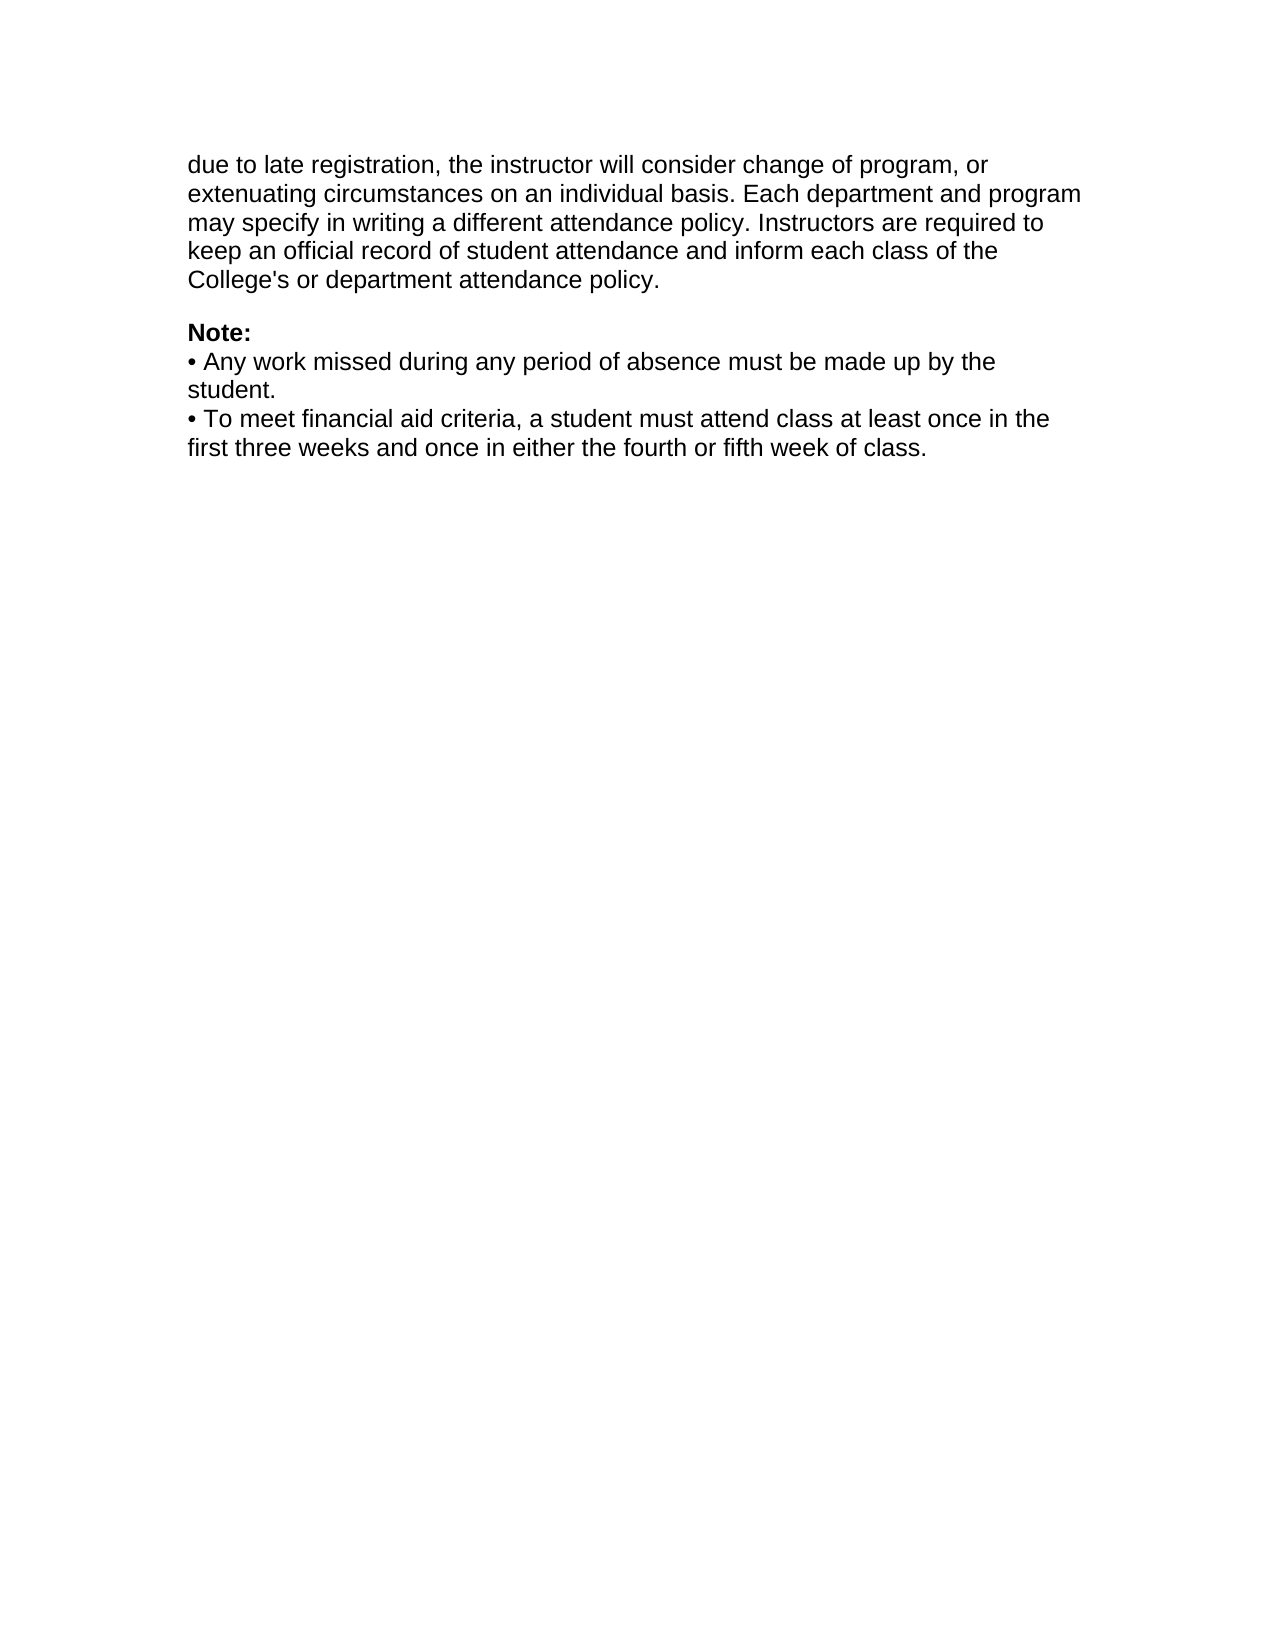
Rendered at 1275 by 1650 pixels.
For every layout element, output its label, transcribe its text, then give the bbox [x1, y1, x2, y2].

text • Any work missed during any period of absence must be made up by the student. [187, 347, 1087, 404]
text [187, 150, 1087, 294]
text Note: [187, 318, 1087, 347]
text • To meet financial aid criteria, a student must attend class at least once in the first three weeks and once in either the fourth or fifth week of class. [187, 404, 1087, 462]
